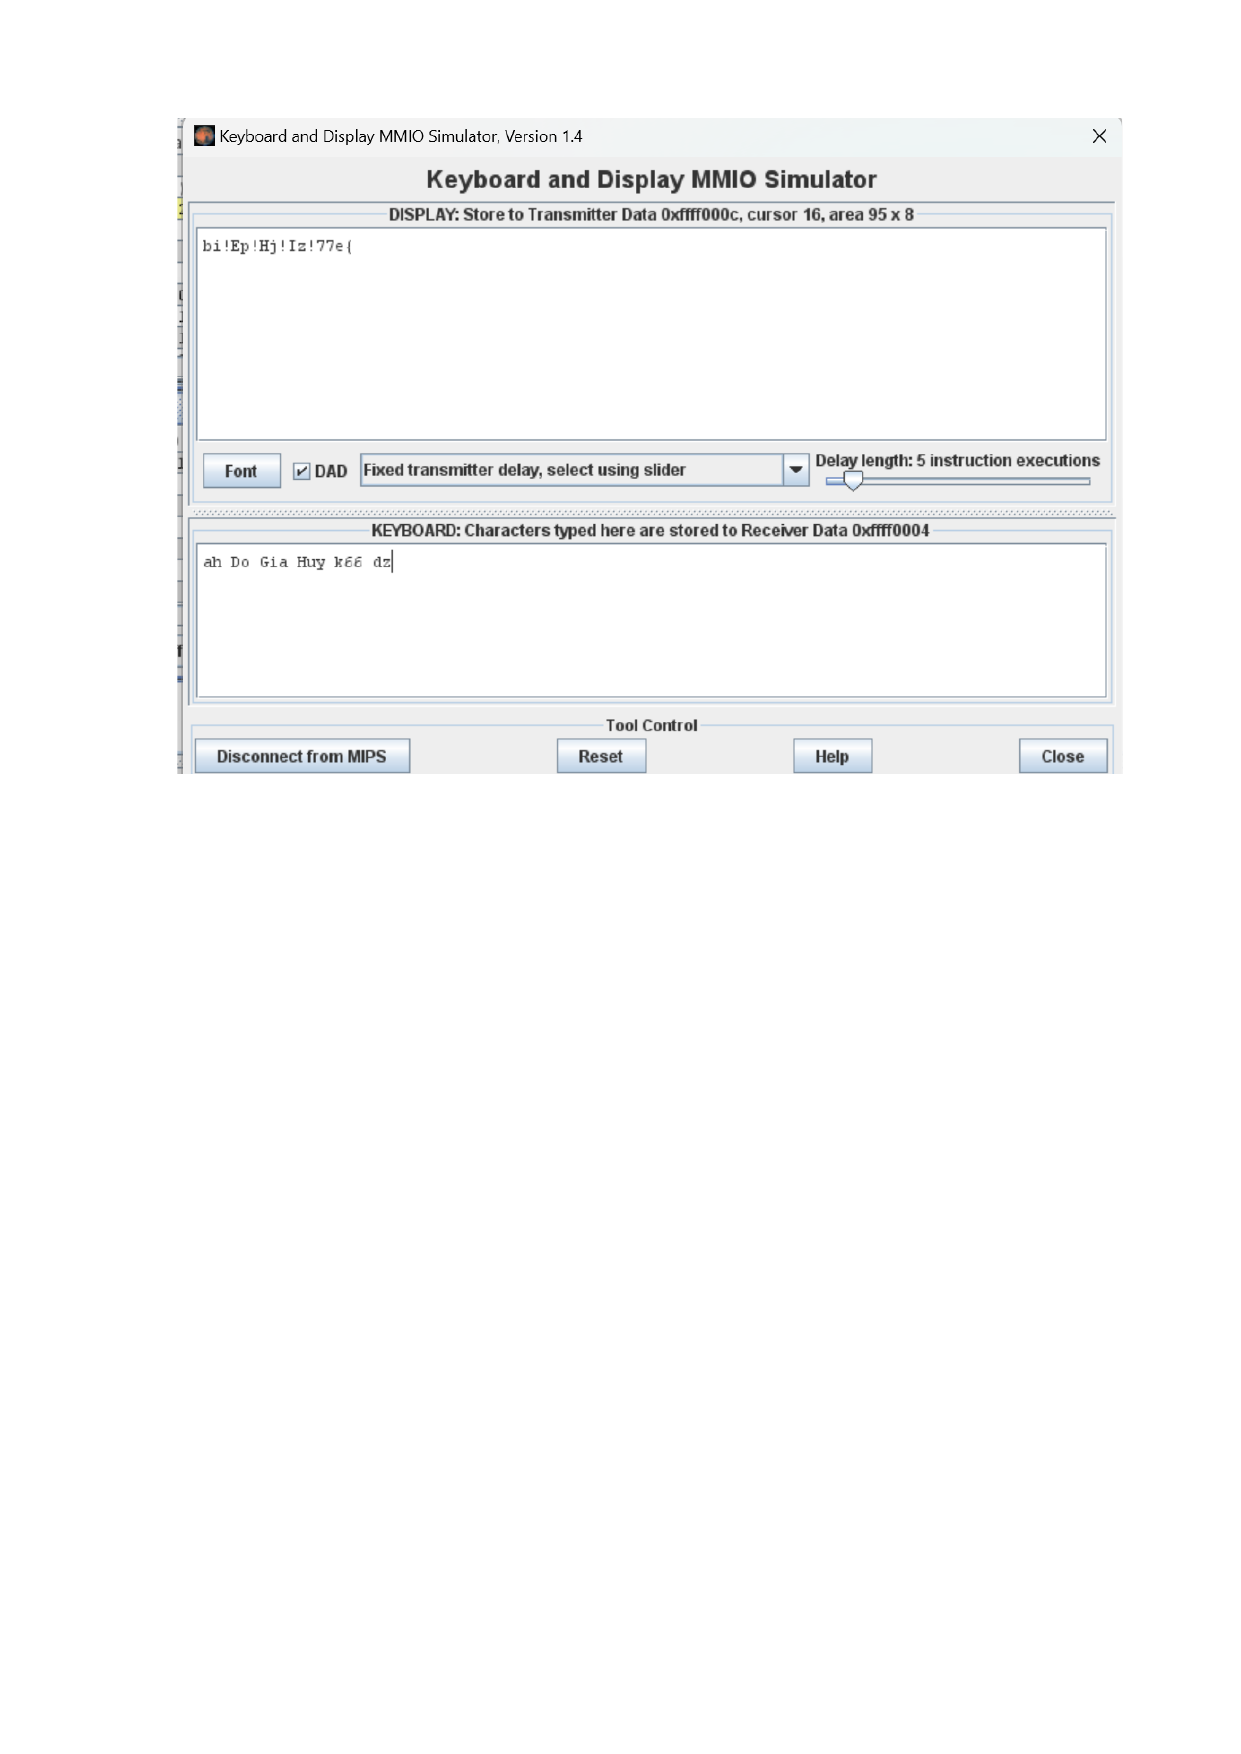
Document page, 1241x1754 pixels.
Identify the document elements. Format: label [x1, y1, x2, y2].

picture [177, 118, 1123, 774]
